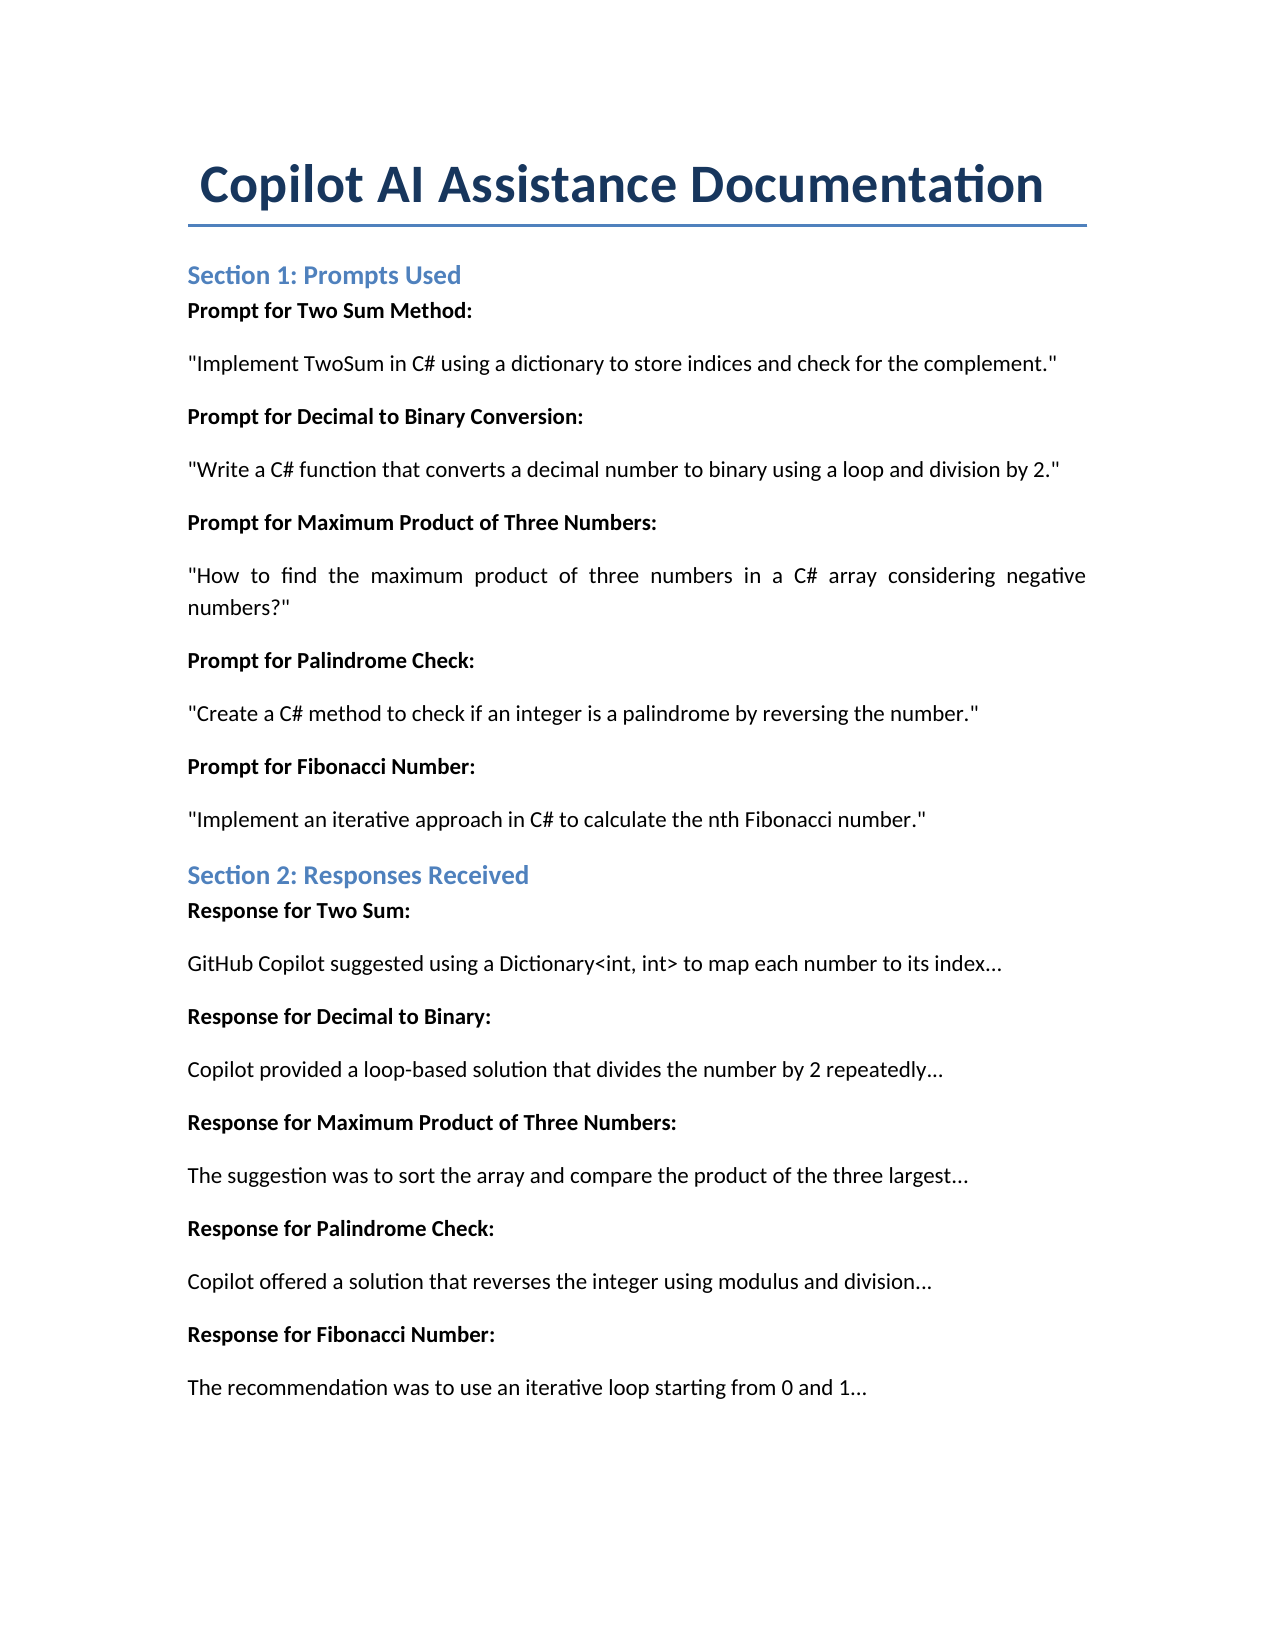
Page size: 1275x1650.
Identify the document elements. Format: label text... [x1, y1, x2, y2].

text "Implement an iterative approach in C# to calculate the nth Fibonacci number." [187, 805, 1087, 833]
text Prompt for Decimal to Binary Conversion: [187, 402, 1087, 430]
text Response for Palindrome Check: [187, 1214, 1087, 1242]
text "How to find the maximum product of three numbers in a C# array considering negative numbers?" [187, 561, 1087, 621]
subtitle Section 1: Prompts Used [187, 258, 1087, 291]
text "Write a C# function that converts a decimal number to binary using a loop and division by 2." [187, 455, 1087, 483]
text Response for Decimal to Binary: [187, 1002, 1087, 1030]
text "Create a C# method to check if an integer is a palindrome by reversing the number." [187, 699, 1087, 727]
text Response for Two Sum: [187, 896, 1087, 924]
subtitle Section 2: Responses Received [187, 858, 1087, 891]
text "Implement TwoSum in C# using a dictionary to store indices and check for the complement." [187, 349, 1087, 377]
text The recommendation was to use an iterative loop starting from 0 and 1... [187, 1373, 1087, 1401]
text Copilot offered a solution that reverses the integer using modulus and division... [187, 1267, 1087, 1295]
text GitHub Copilot suggested using a Dictionary<int, int> to map each number to its index... [187, 949, 1087, 977]
title Copilot AI Assistance Documentation [187, 150, 1087, 227]
text Prompt for Maximum Product of Three Numbers: [187, 508, 1087, 536]
text Response for Fibonacci Number: [187, 1320, 1087, 1348]
text Prompt for Fibonacci Number: [187, 752, 1087, 780]
text The suggestion was to sort the array and compare the product of the three largest... [187, 1161, 1087, 1189]
text Response for Maximum Product of Three Numbers: [187, 1108, 1087, 1136]
text Prompt for Two Sum Method: [187, 296, 1087, 324]
text Copilot provided a loop-based solution that divides the number by 2 repeatedly... [187, 1055, 1087, 1083]
text Prompt for Palindrome Check: [187, 646, 1087, 674]
